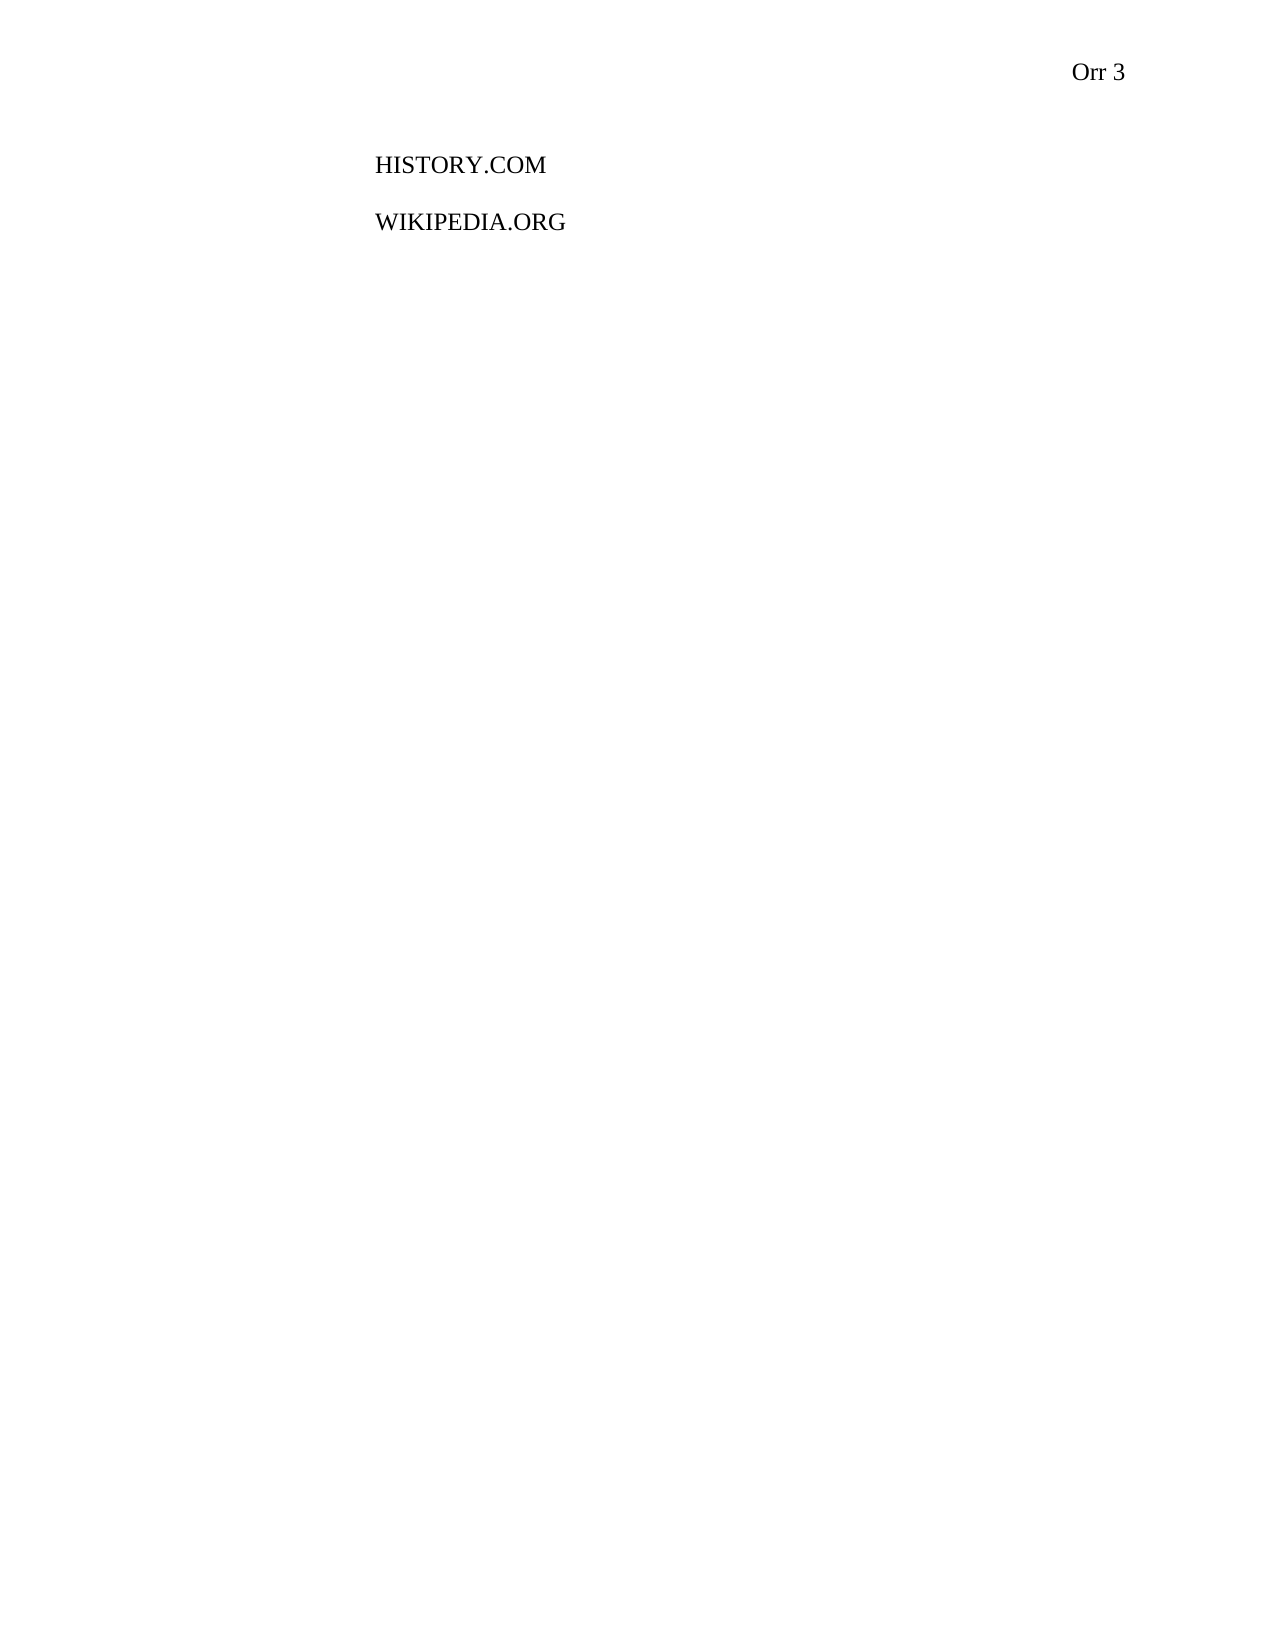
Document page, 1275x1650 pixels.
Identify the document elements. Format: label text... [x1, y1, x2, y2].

text HISTORY.COM [150, 150, 1125, 179]
text WIKIPEDIA.ORG [150, 207, 1125, 236]
